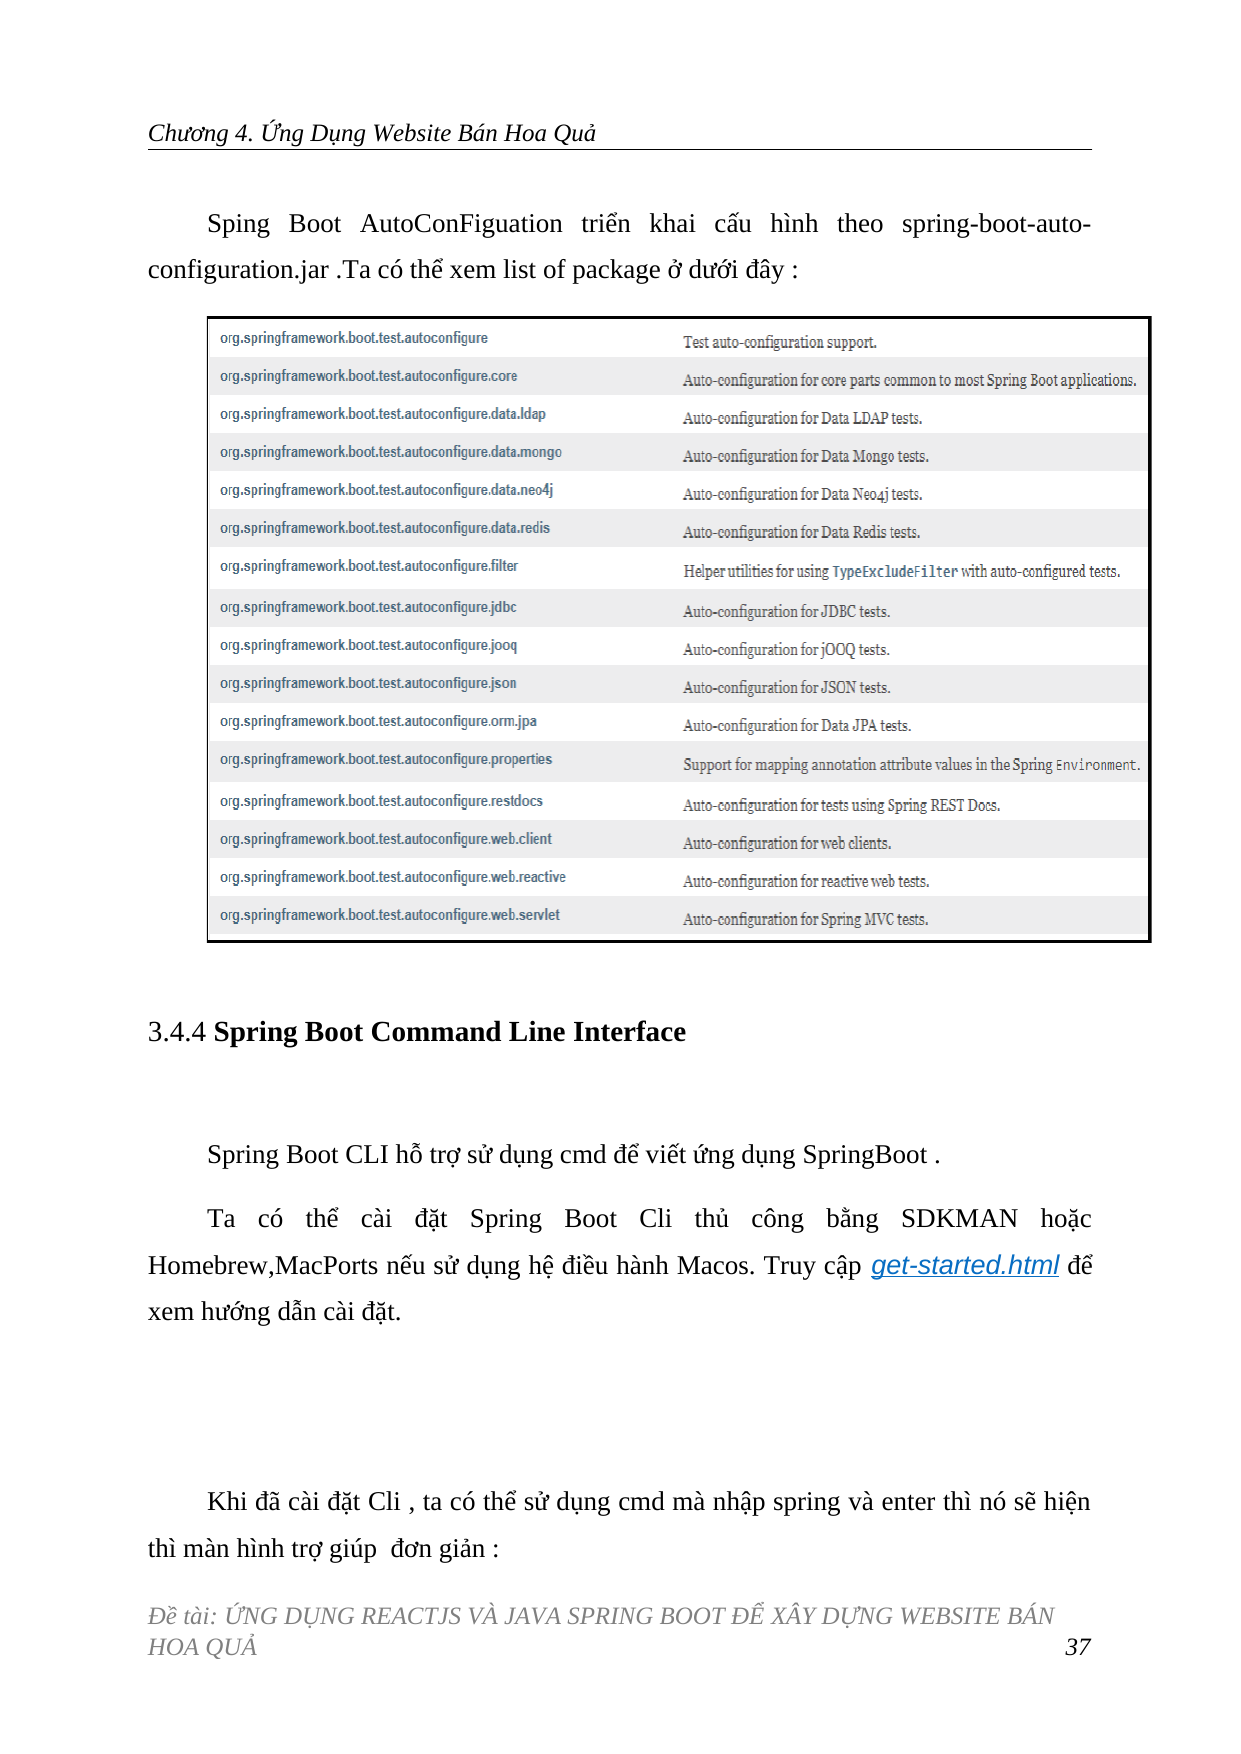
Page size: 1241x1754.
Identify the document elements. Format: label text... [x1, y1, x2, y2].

text Ta có thể cài đặt Spring Boot Cli thủ công bằng SDKMAN hoặc Homebrew,MacPorts nếu sử dụng hệ điều hành Macos. Truy cập get-started.html để xem hướng dẫn cài đặt. [148, 1202, 1092, 1327]
subtitle Spring Boot Command Line Interface [148, 1008, 1092, 1050]
text Sping Boot AutoConFiguation triển khai cấu hình theo spring-boot-auto-configuration.jar .Ta có thể xem list of package ở dưới đây : [148, 207, 1092, 284]
text Spring Boot CLI hỗ trợ sử dụng cmd để viết ứng dụng SpringBoot . [148, 1138, 1092, 1170]
text Khi đã cài đặt Cli , ta có thể sử dụng cmd mà nhập spring và enter thì nó sẽ hiện thì màn hình trợ giúp đơn giản : [148, 1485, 1092, 1563]
picture [206, 316, 1152, 943]
